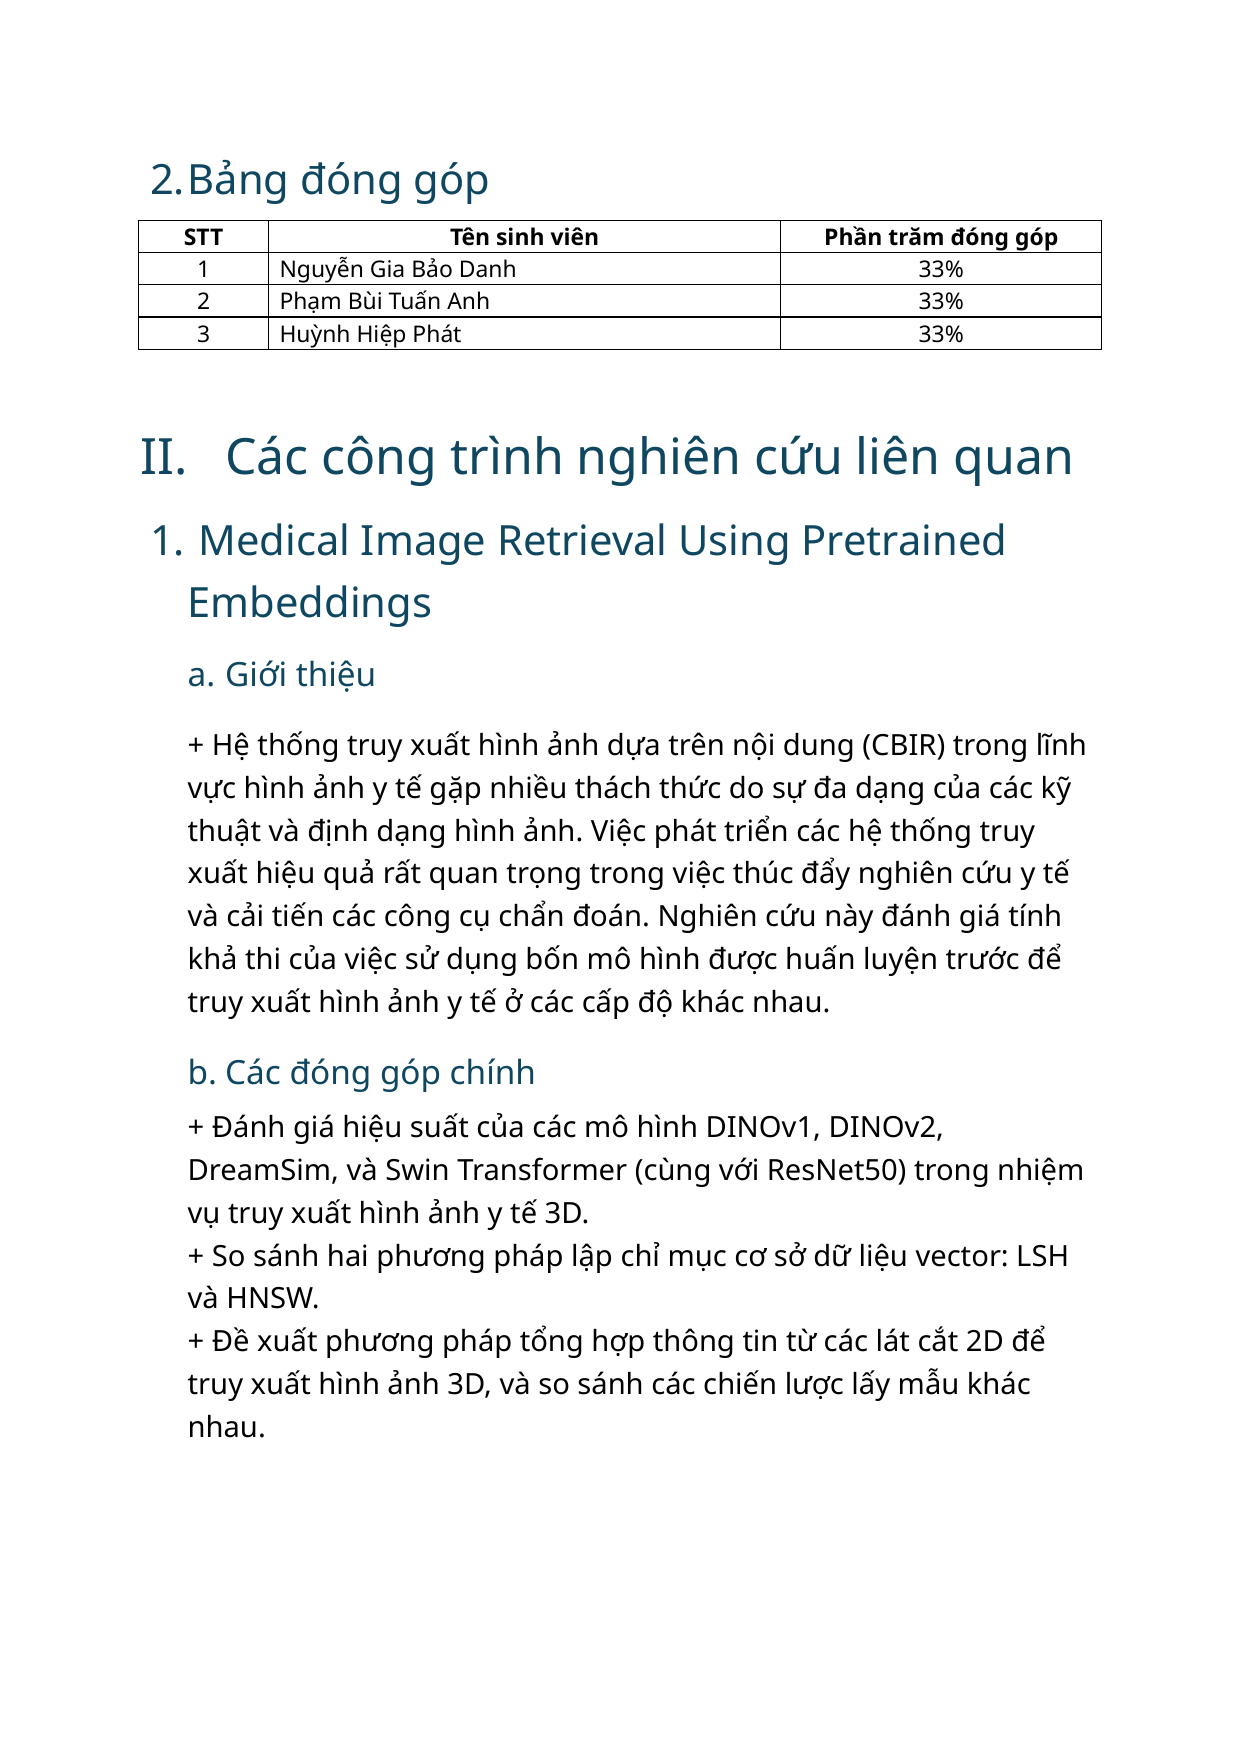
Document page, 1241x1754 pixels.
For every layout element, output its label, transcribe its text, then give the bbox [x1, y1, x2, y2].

subtitle Giới thiệu [187, 650, 1090, 696]
list + So sánh hai phương pháp lập chỉ mục cơ sở dữ liệu vector: LSH và HNSW. [187, 1235, 1090, 1317]
table_cell Nguyễn Gia Bảo Danh [269, 253, 780, 284]
text + Hệ thống truy xuất hình ảnh dựa trên nội dung (CBIR) trong lĩnh vực hình ảnh y tế gặp nhiều thách thức do sự đa dạng của các kỹ thuật và định dạng hình ảnh. Việc phát triển các hệ thống truy xuất hiệu quả rất quan trọng trong việc thúc đẩy nghiên cứu y tế và cải tiến các công cụ chẩn đoán. Nghiên cứu này đánh giá tính khả thi của việc sử dụng bốn mô hình được huấn luyện trước để truy xuất hình ảnh y tế ở các cấp độ khác nhau. [187, 724, 1090, 1021]
subtitle Medical Image Retrieval Using Pretrained Embeddings [150, 511, 1090, 629]
table_header Tên sinh viên [269, 221, 780, 252]
table_cell Phạm Bùi Tuấn Anh [269, 285, 780, 316]
list + Đánh giá hiệu suất của các mô hình DINOv1, DINOv2, DreamSim, và Swin Transformer (cùng với ResNet50) trong nhiệm vụ truy xuất hình ảnh y tế 3D. [187, 1106, 1090, 1232]
table_cell 3 [139, 318, 268, 349]
table_cell 1 [139, 253, 268, 284]
subtitle Bảng đóng góp [150, 150, 1090, 207]
table_cell 33% [781, 318, 1101, 349]
table_header STT [139, 221, 268, 252]
table_cell 33% [781, 285, 1101, 316]
table_cell 33% [781, 253, 1101, 284]
table_cell Huỳnh Hiệp Phát [269, 318, 780, 349]
list + Đề xuất phương pháp tổng hợp thông tin từ các lát cắt 2D để truy xuất hình ảnh 3D, và so sánh các chiến lược lấy mẫu khác nhau. [187, 1320, 1090, 1446]
subtitle Các công trình nghiên cứu liên quan [187, 421, 1090, 489]
table_cell 2 [139, 285, 268, 316]
table_header Phần trăm đóng góp [781, 221, 1101, 252]
subtitle Các đóng góp chính [187, 1049, 1090, 1094]
